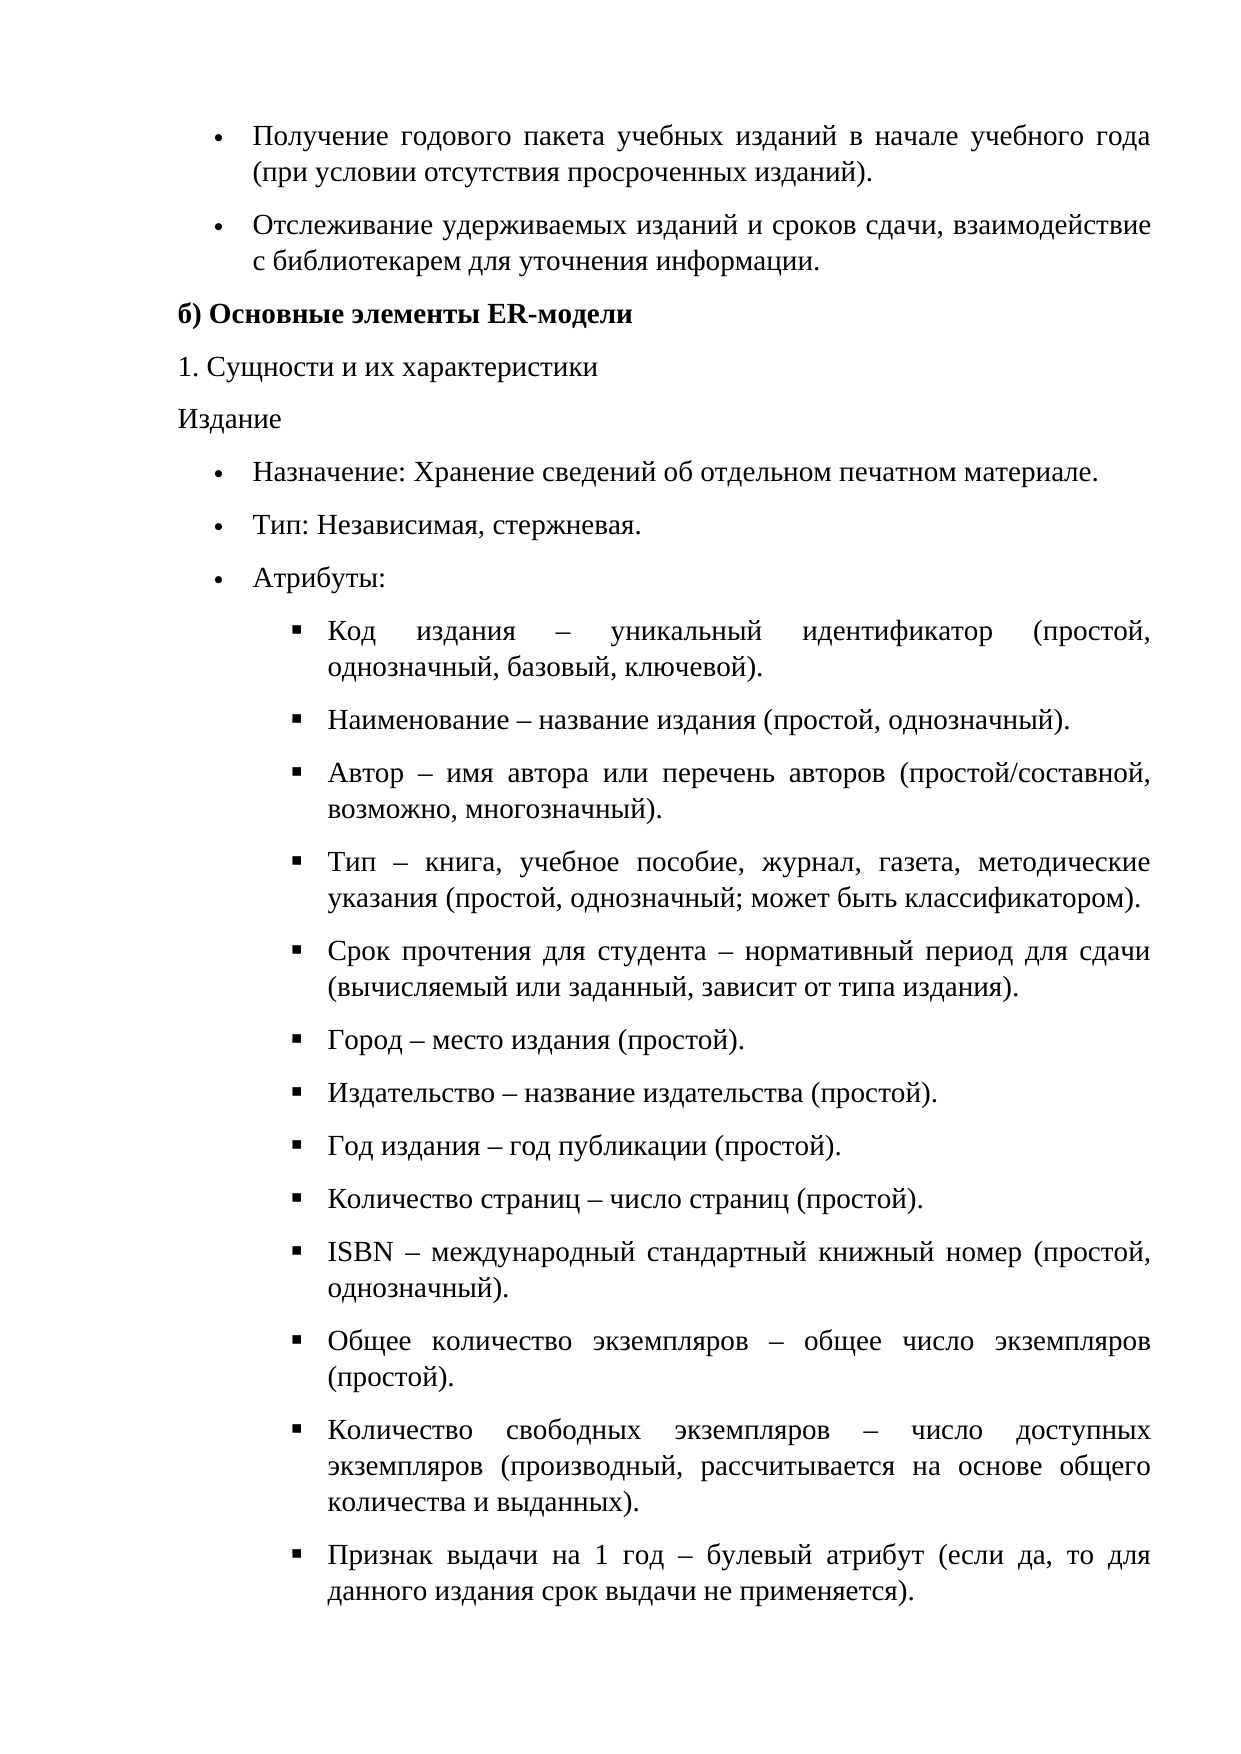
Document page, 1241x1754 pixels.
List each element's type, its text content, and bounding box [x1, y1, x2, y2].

list Получение годового пакета учебных изданий в начале учебного года (при условии отсутствия просроченных изданий). [215, 118, 1152, 188]
list Количество страниц – число страниц (простой). [290, 1181, 1152, 1214]
list Город – место издания (простой). [290, 1022, 1152, 1056]
list ISBN – международный стандартный книжный номер (простой, однозначный). [290, 1234, 1152, 1303]
text Издание [177, 402, 1152, 435]
list Общее количество экземпляров – общее число экземпляров (простой). [290, 1323, 1152, 1393]
list Количество свободных экземпляров – число доступных экземпляров (производный, рассчитывается на основе общего количества и выданных). [290, 1412, 1152, 1518]
list Тип: Независимая, стержневая. [215, 507, 1152, 541]
text б) Основные элементы ER-модели [177, 296, 1152, 329]
list Год издания – год публикации (простой). [290, 1128, 1152, 1162]
list Срок прочтения для студента – нормативный период для сдачи (вычисляемый или заданный, зависит от типа издания). [290, 933, 1152, 1003]
list Атрибуты: [215, 560, 1152, 594]
list Код издания – уникальный идентификатор (простой, однозначный, базовый, ключевой). [290, 613, 1152, 683]
list Наименование – название издания (простой, однозначный). [290, 702, 1152, 736]
list Тип – книга, учебное пособие, журнал, газета, методические указания (простой, однозначный; может быть классификатором). [290, 844, 1152, 914]
list Назначение: Хранение сведений об отдельном печатном материале. [215, 454, 1152, 488]
text 1. Сущности и их характеристики [177, 349, 1152, 382]
list Автор – имя автора или перечень авторов (простой/составной, возможно, многозначный). [290, 755, 1152, 825]
list Издательство – название издательства (простой). [290, 1075, 1152, 1109]
list Отслеживание удерживаемых изданий и сроков сдачи, взаимодействие с библиотекарем для уточнения информации. [215, 207, 1152, 277]
list Признак выдачи на 1 год – булевый атрибут (если да, то для данного издания срок выдачи не применяется). [290, 1537, 1152, 1607]
